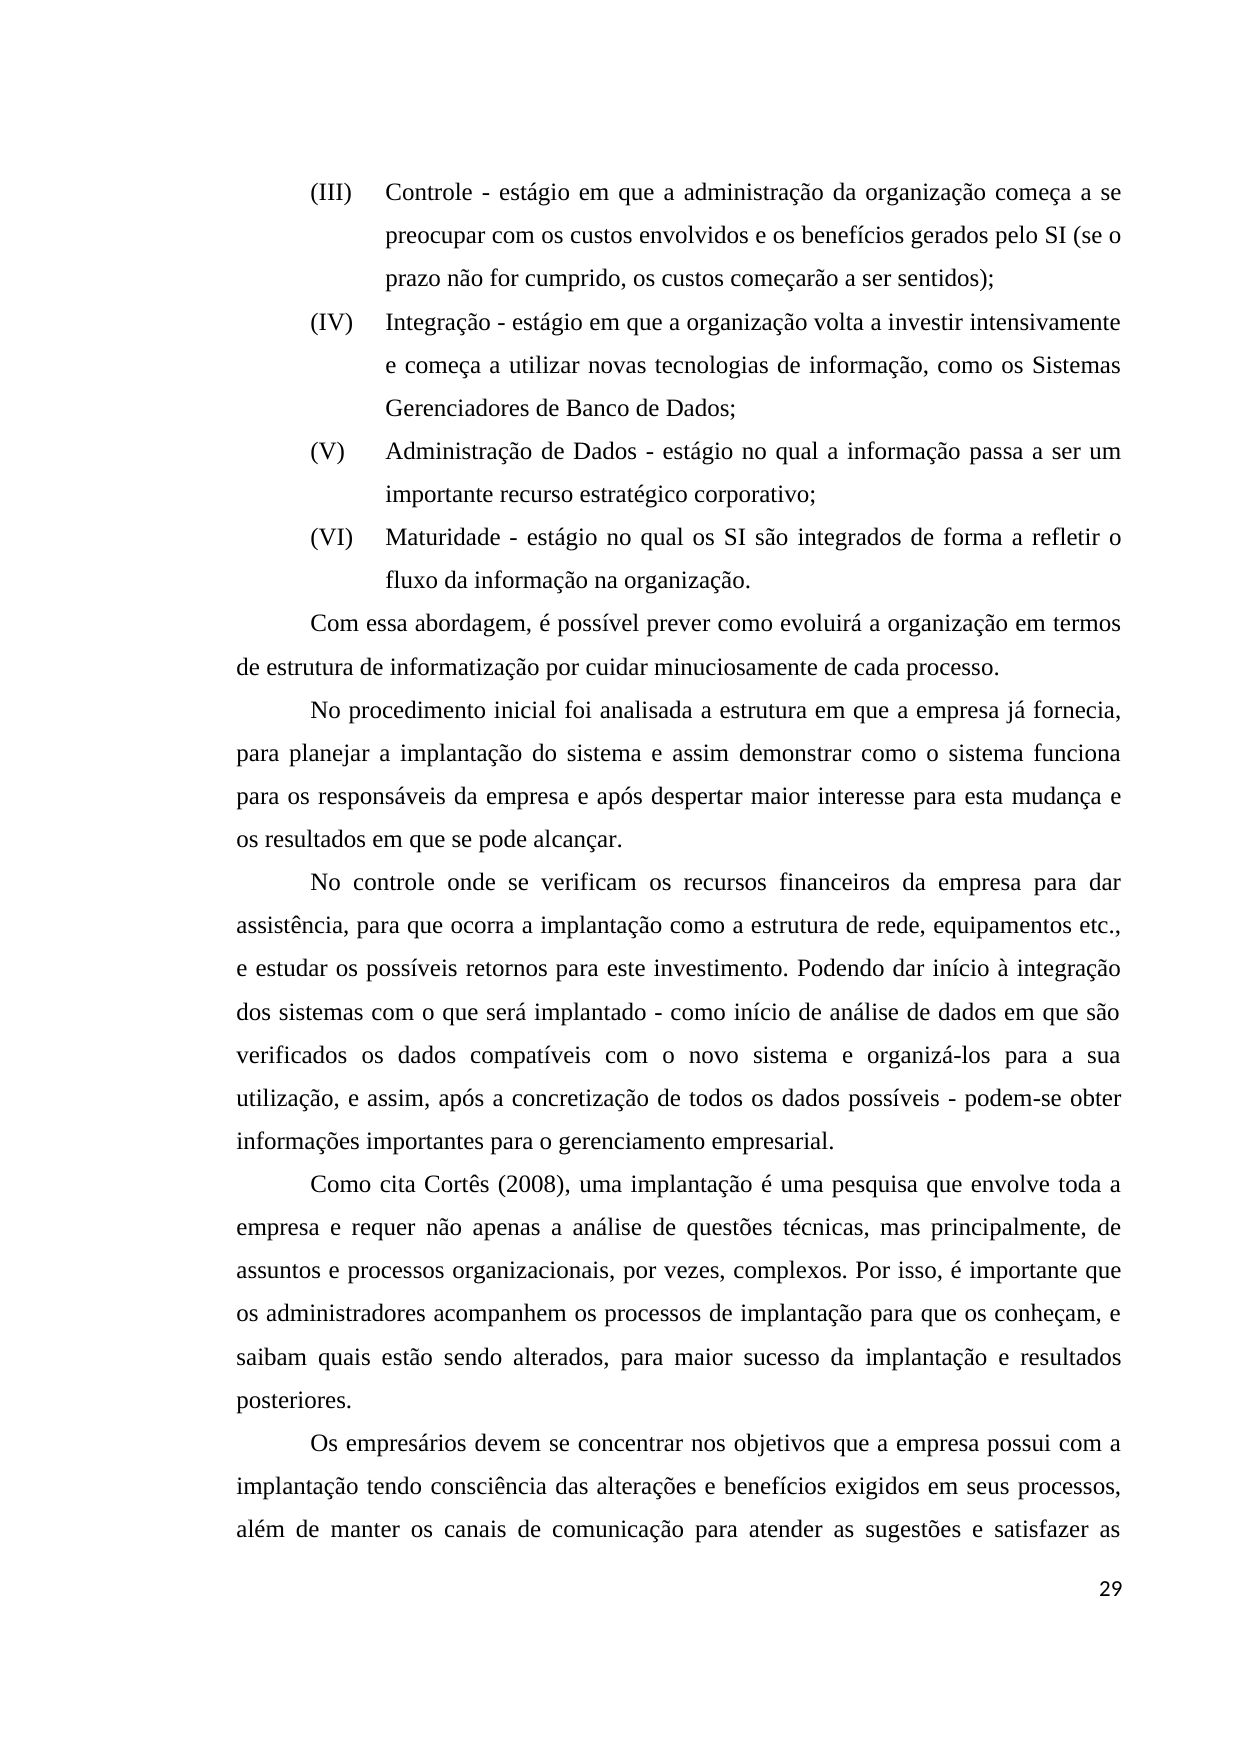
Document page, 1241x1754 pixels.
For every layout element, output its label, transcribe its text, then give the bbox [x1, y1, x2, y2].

text No controle onde se verificam os recursos financeiros da empresa para dar assistência, para que ocorra a implantação como a estrutura de rede, equipamentos etc., e estudar os possíveis retornos para este investimento. Podendo dar início à integração dos sistemas com o que será implantado - como início de análise de dados em que são verificados os dados compatíveis com o novo sistema e organizá-los para a sua utilização, e assim, após a concretização de todos os dados possíveis - podem-se obter informações importantes para o gerenciamento empresarial. [236, 867, 1122, 1155]
text Com essa abordagem, é possível prever como evoluirá a organização em termos de estrutura de informatização por cuidar minuciosamente de cada processo. [236, 608, 1122, 680]
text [236, 1428, 1122, 1543]
list Administração de Dados - estágio no qual a informação passa a ser um importante recurso estratégico corporativo; [310, 436, 1122, 508]
list Controle - estágio em que a administração da organização começa a se preocupar com os custos envolvidos e os benefícios gerados pelo SI (se o prazo não for cumprido, os custos começarão a ser sentidos); [310, 177, 1122, 292]
list Integração - estágio em que a organização volta a investir intensivamente e começa a utilizar novas tecnologias de informação, como os Sistemas Gerenciadores de Banco de Dados; [310, 307, 1122, 422]
text No procedimento inicial foi analisada a estrutura em que a empresa já fornecia, para planejar a implantação do sistema e assim demonstrar como o sistema funciona para os responsáveis da empresa e após despertar maior interesse para esta mudança e os resultados em que se pode alcançar. [236, 695, 1122, 853]
list Maturidade - estágio no qual os SI são integrados de forma a refletir o fluxo da informação na organização. [310, 522, 1122, 594]
text Como cita Cortês (2008), uma implantação é uma pesquisa que envolve toda a empresa e requer não apenas a análise de questões técnicas, mas principalmente, de assuntos e processos organizacionais, por vezes, complexos. Por isso, é importante que os administradores acompanhem os processos de implantação para que os conheçam, e saibam quais estão sendo alterados, para maior sucesso da implantação e resultados posteriores. [236, 1169, 1122, 1413]
